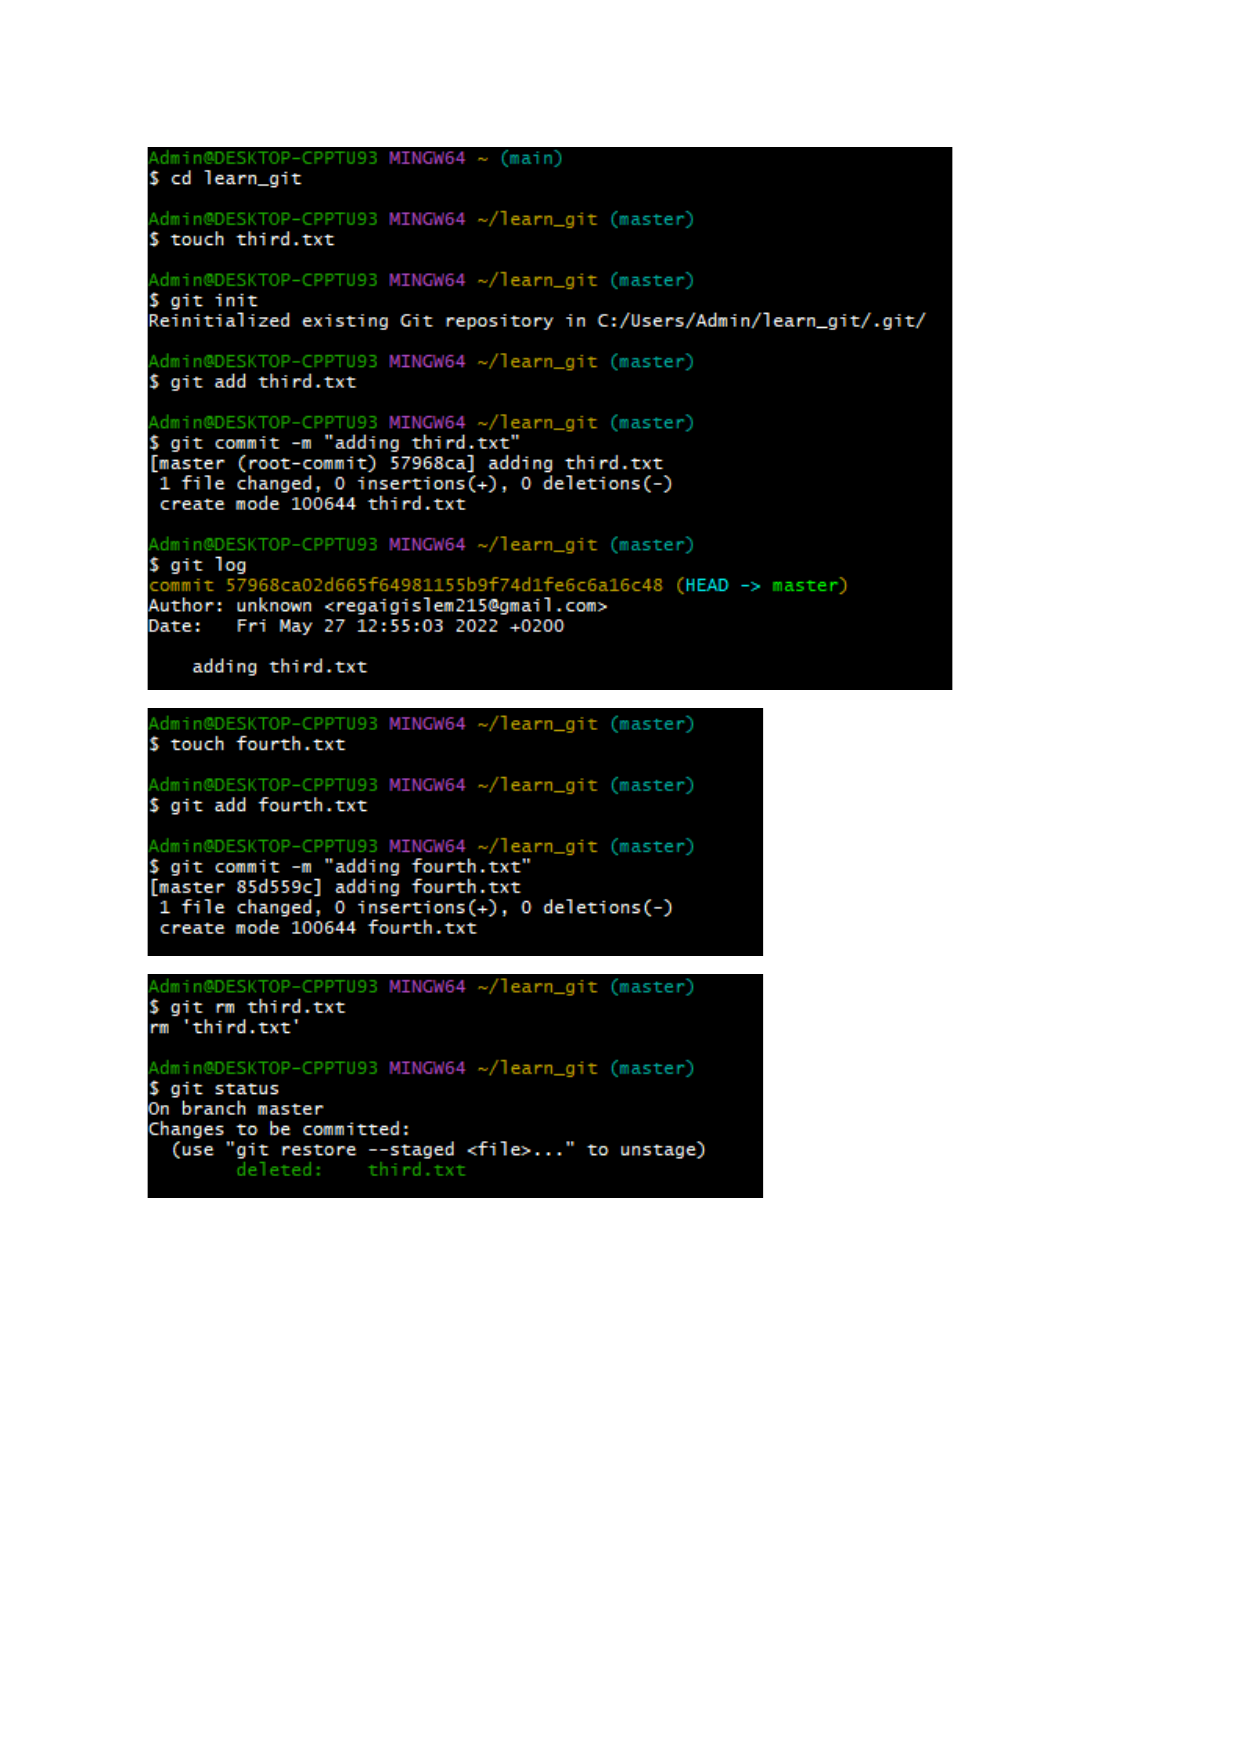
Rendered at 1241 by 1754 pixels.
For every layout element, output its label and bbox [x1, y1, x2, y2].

picture [147, 147, 953, 690]
picture [147, 974, 764, 1198]
picture [147, 708, 764, 956]
